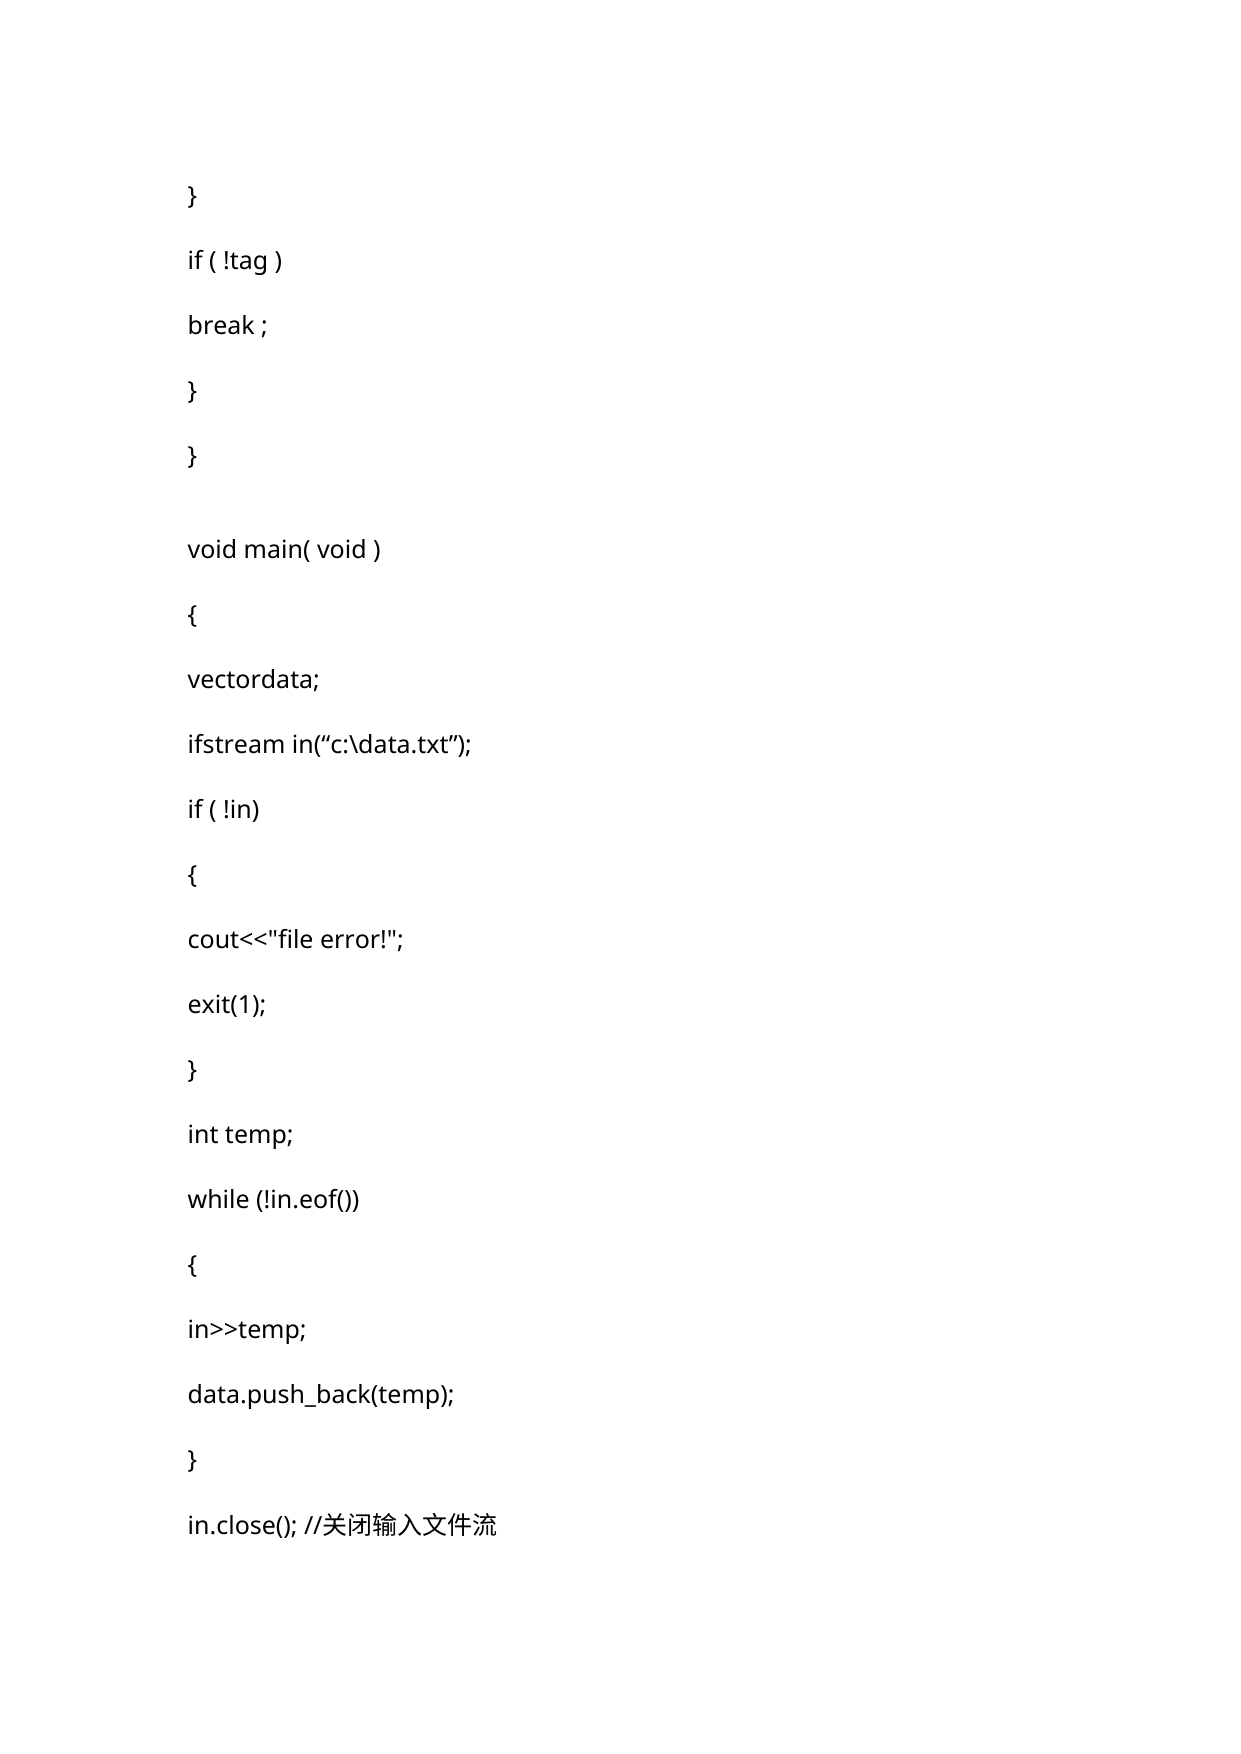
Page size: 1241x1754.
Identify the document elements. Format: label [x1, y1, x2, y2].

text [187, 162, 1053, 487]
text [187, 516, 1053, 1556]
